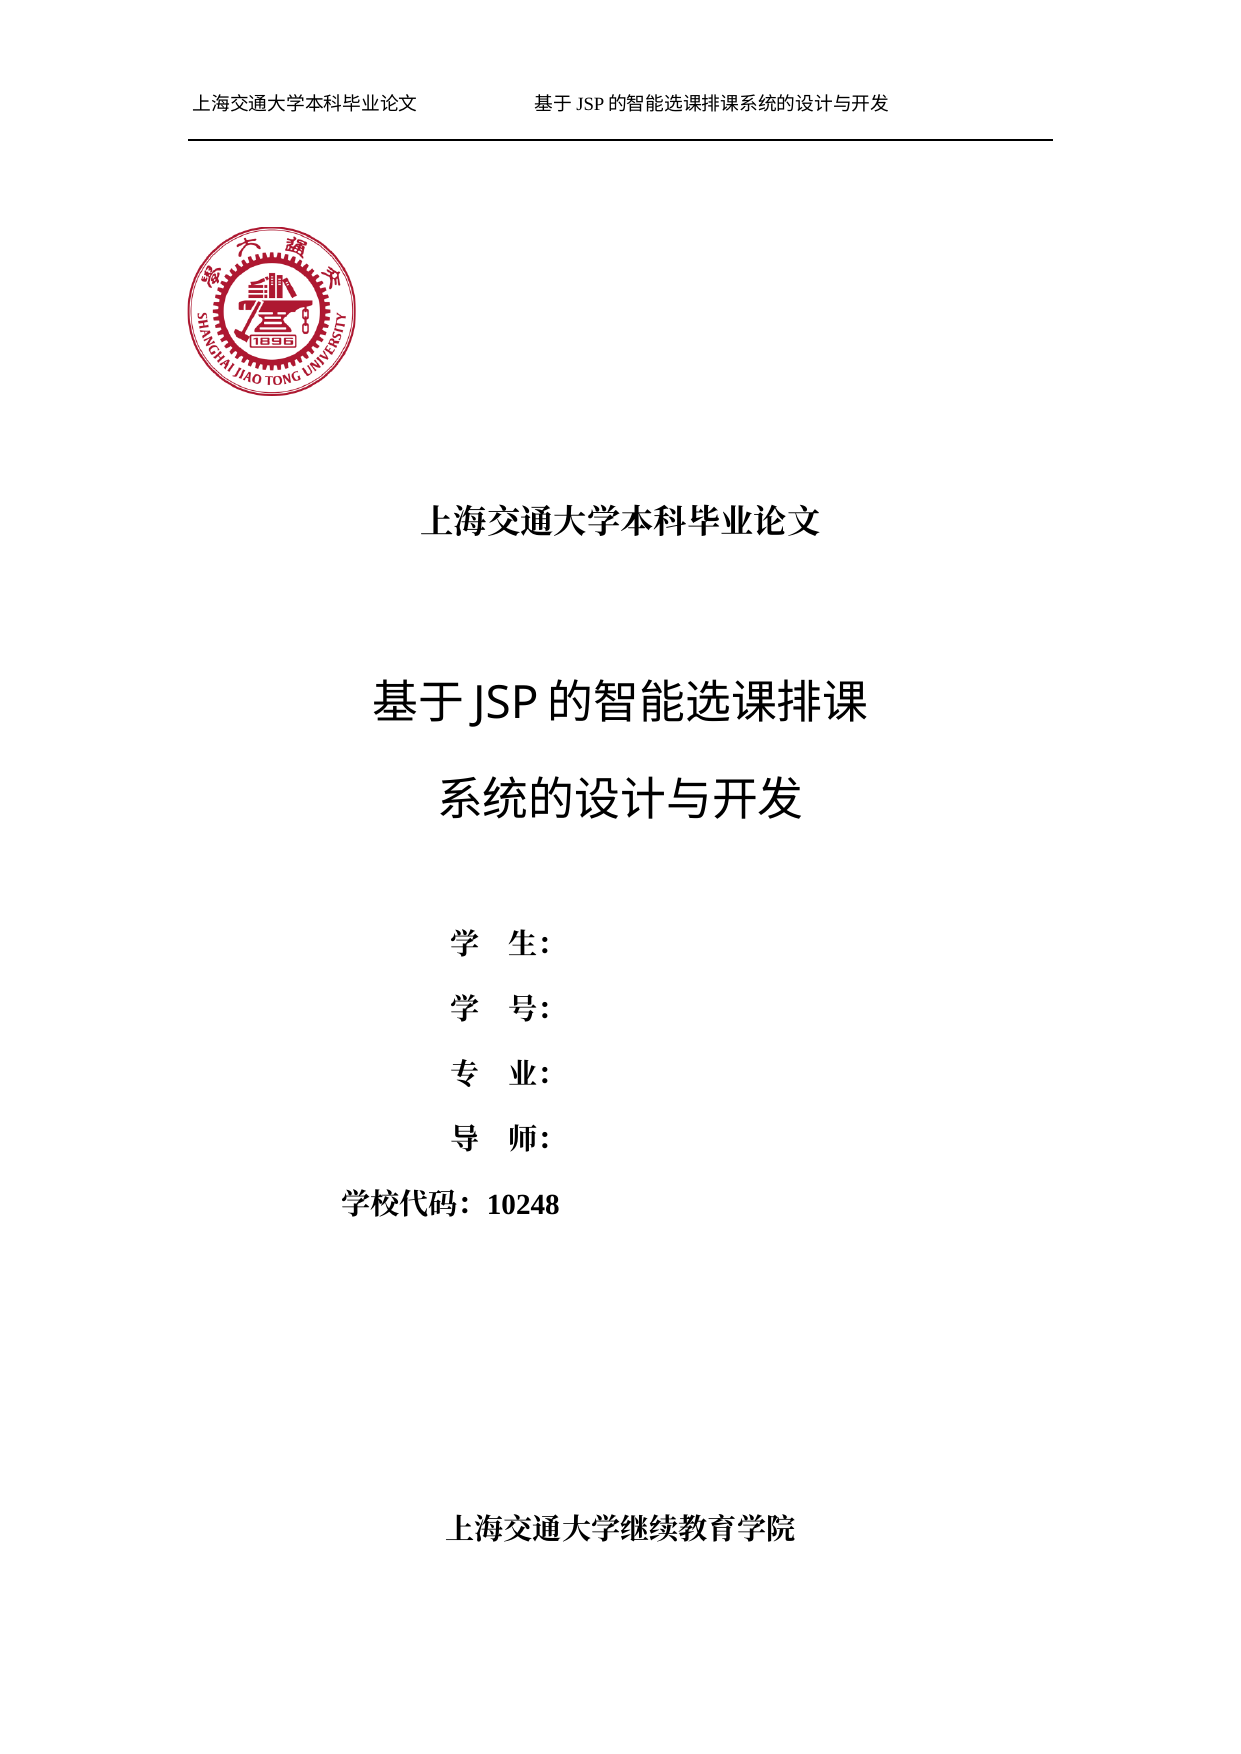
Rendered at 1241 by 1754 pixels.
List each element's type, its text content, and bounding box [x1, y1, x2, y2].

text 学 生： [187, 909, 1053, 974]
text 上海交通大学继续教育学院 [187, 1494, 1053, 1559]
text 学校代码：10248 [187, 1169, 1053, 1234]
picture [187, 227, 356, 396]
text 基于JSP的智能选课排课 [187, 649, 1053, 747]
text 导 师： [187, 1104, 1053, 1169]
text 学 号： [187, 974, 1053, 1039]
text 系统的设计与开发 [187, 747, 1053, 844]
text 上海交通大学本科毕业论文 [187, 487, 1053, 552]
text 专 业： [187, 1039, 1053, 1104]
